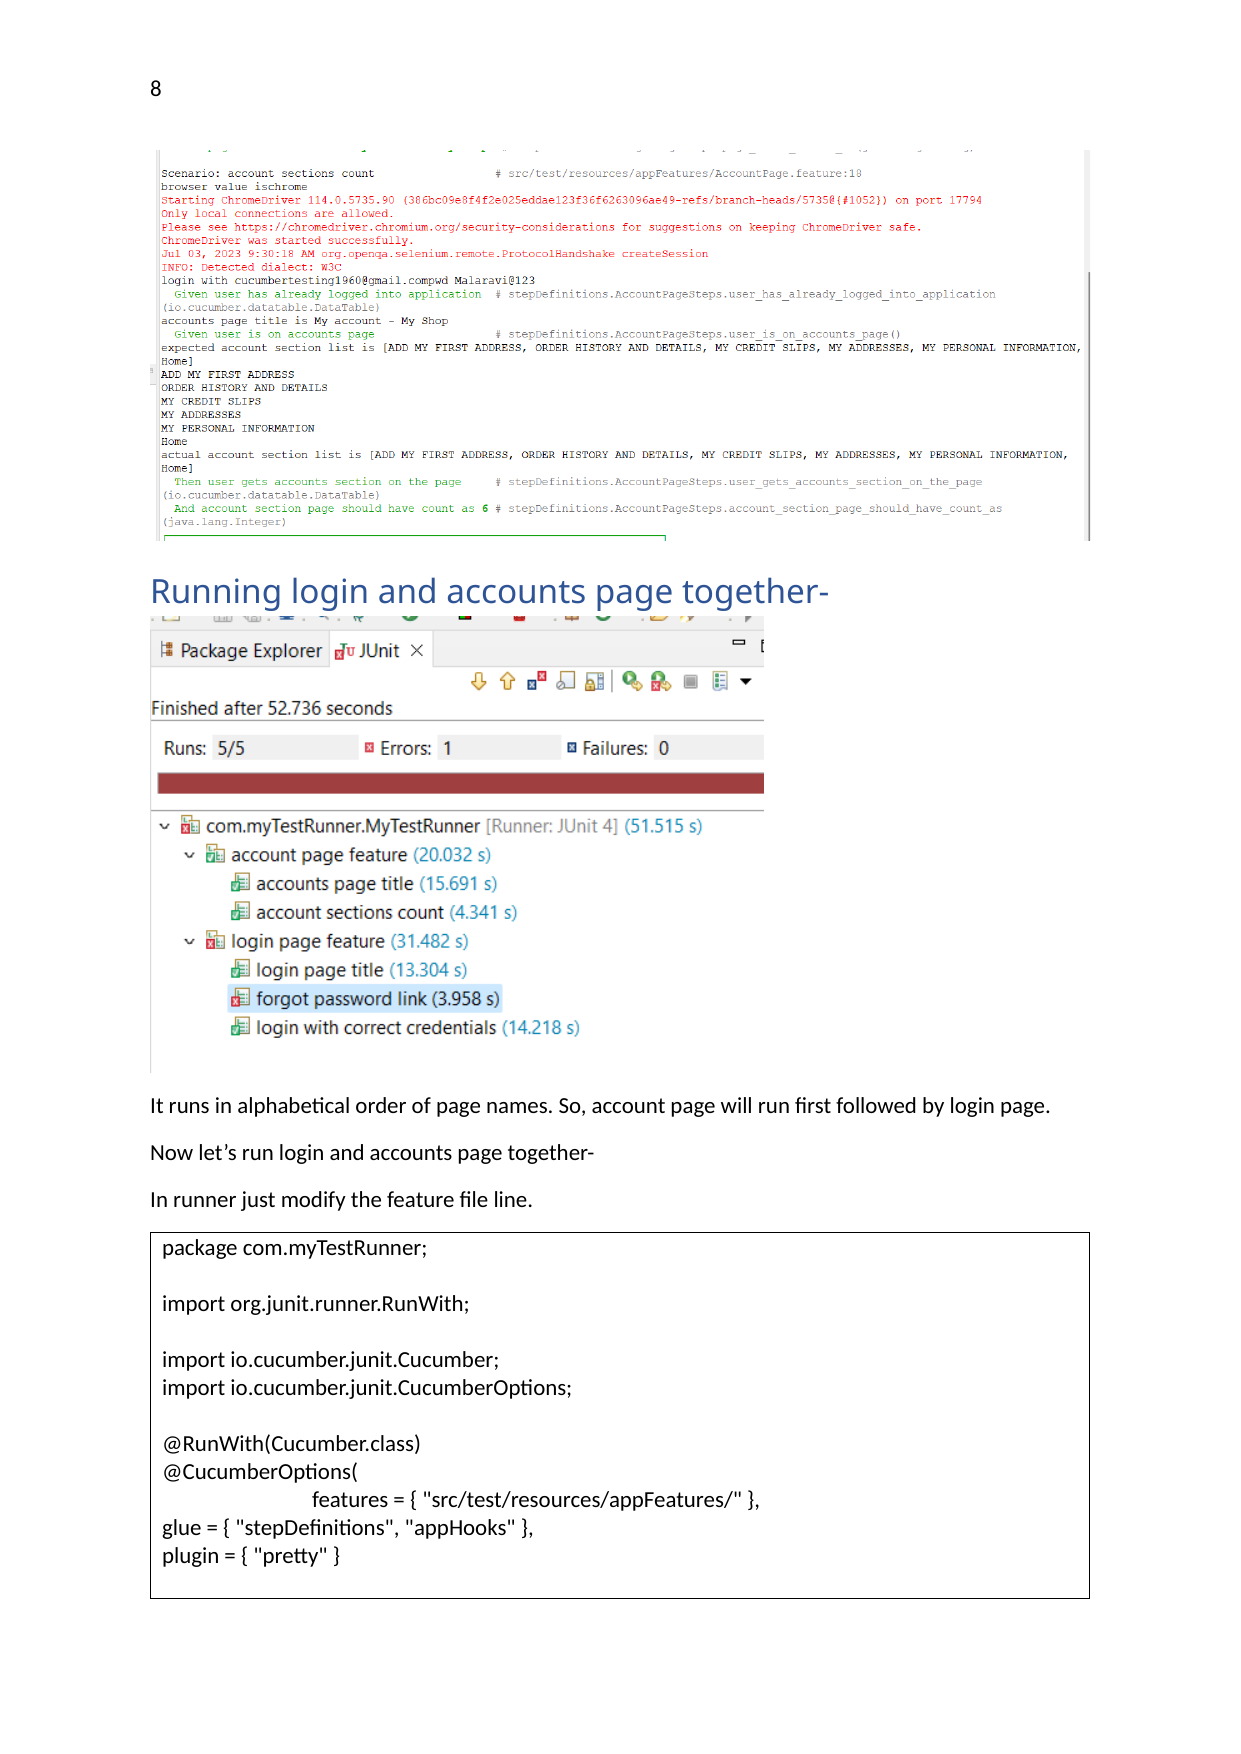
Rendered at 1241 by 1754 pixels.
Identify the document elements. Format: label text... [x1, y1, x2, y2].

text It runs in alphabetical order of page names. So, account page will run first followed by login page. [150, 1092, 1090, 1120]
subtitle Running login and accounts page together- [150, 567, 1090, 613]
picture [150, 150, 1091, 541]
picture [150, 616, 764, 1073]
text Now let’s run login and accounts page together- [150, 1138, 1090, 1167]
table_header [151, 1233, 1089, 1598]
text In runner just modify the feature file line. [150, 1185, 1090, 1213]
